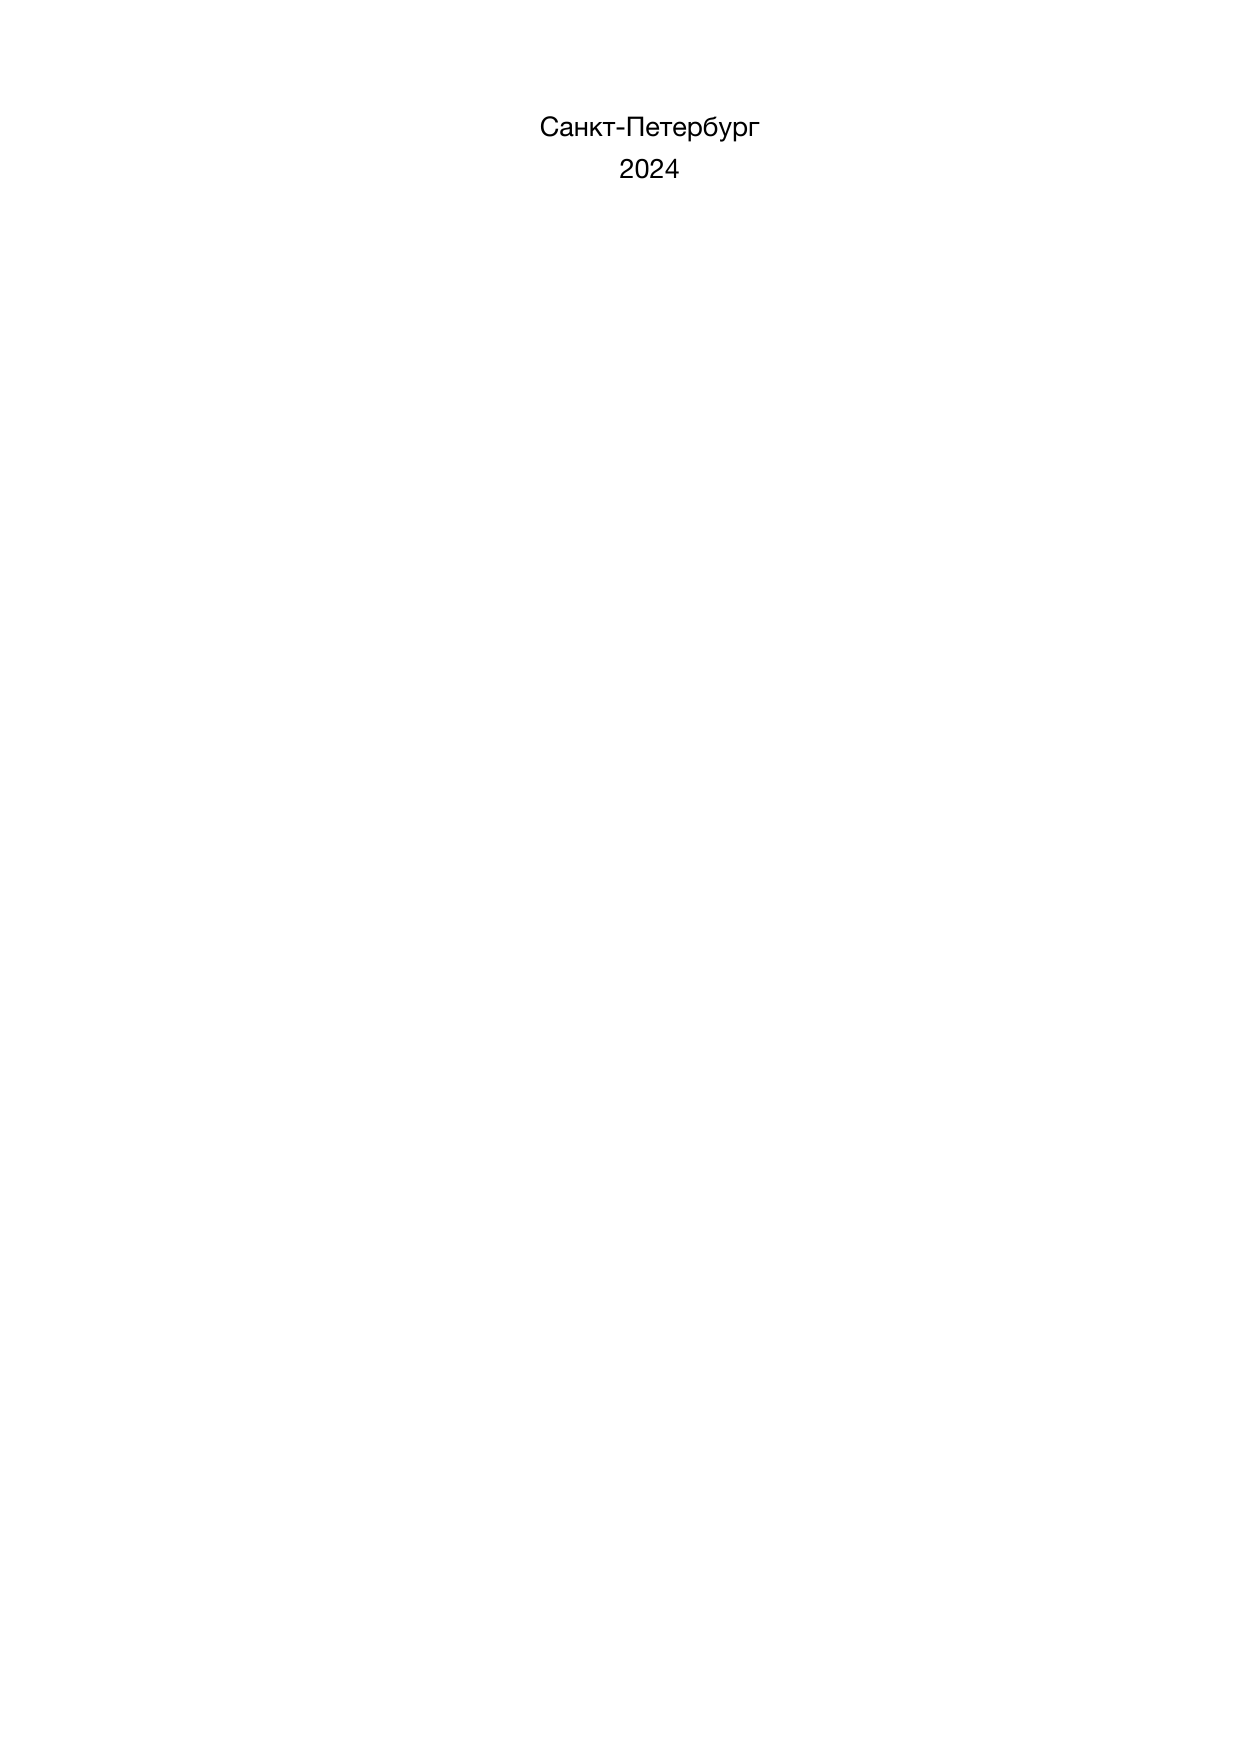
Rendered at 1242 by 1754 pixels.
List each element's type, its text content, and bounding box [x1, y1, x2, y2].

text Санкт-Петербург 2024 [516, 110, 783, 186]
